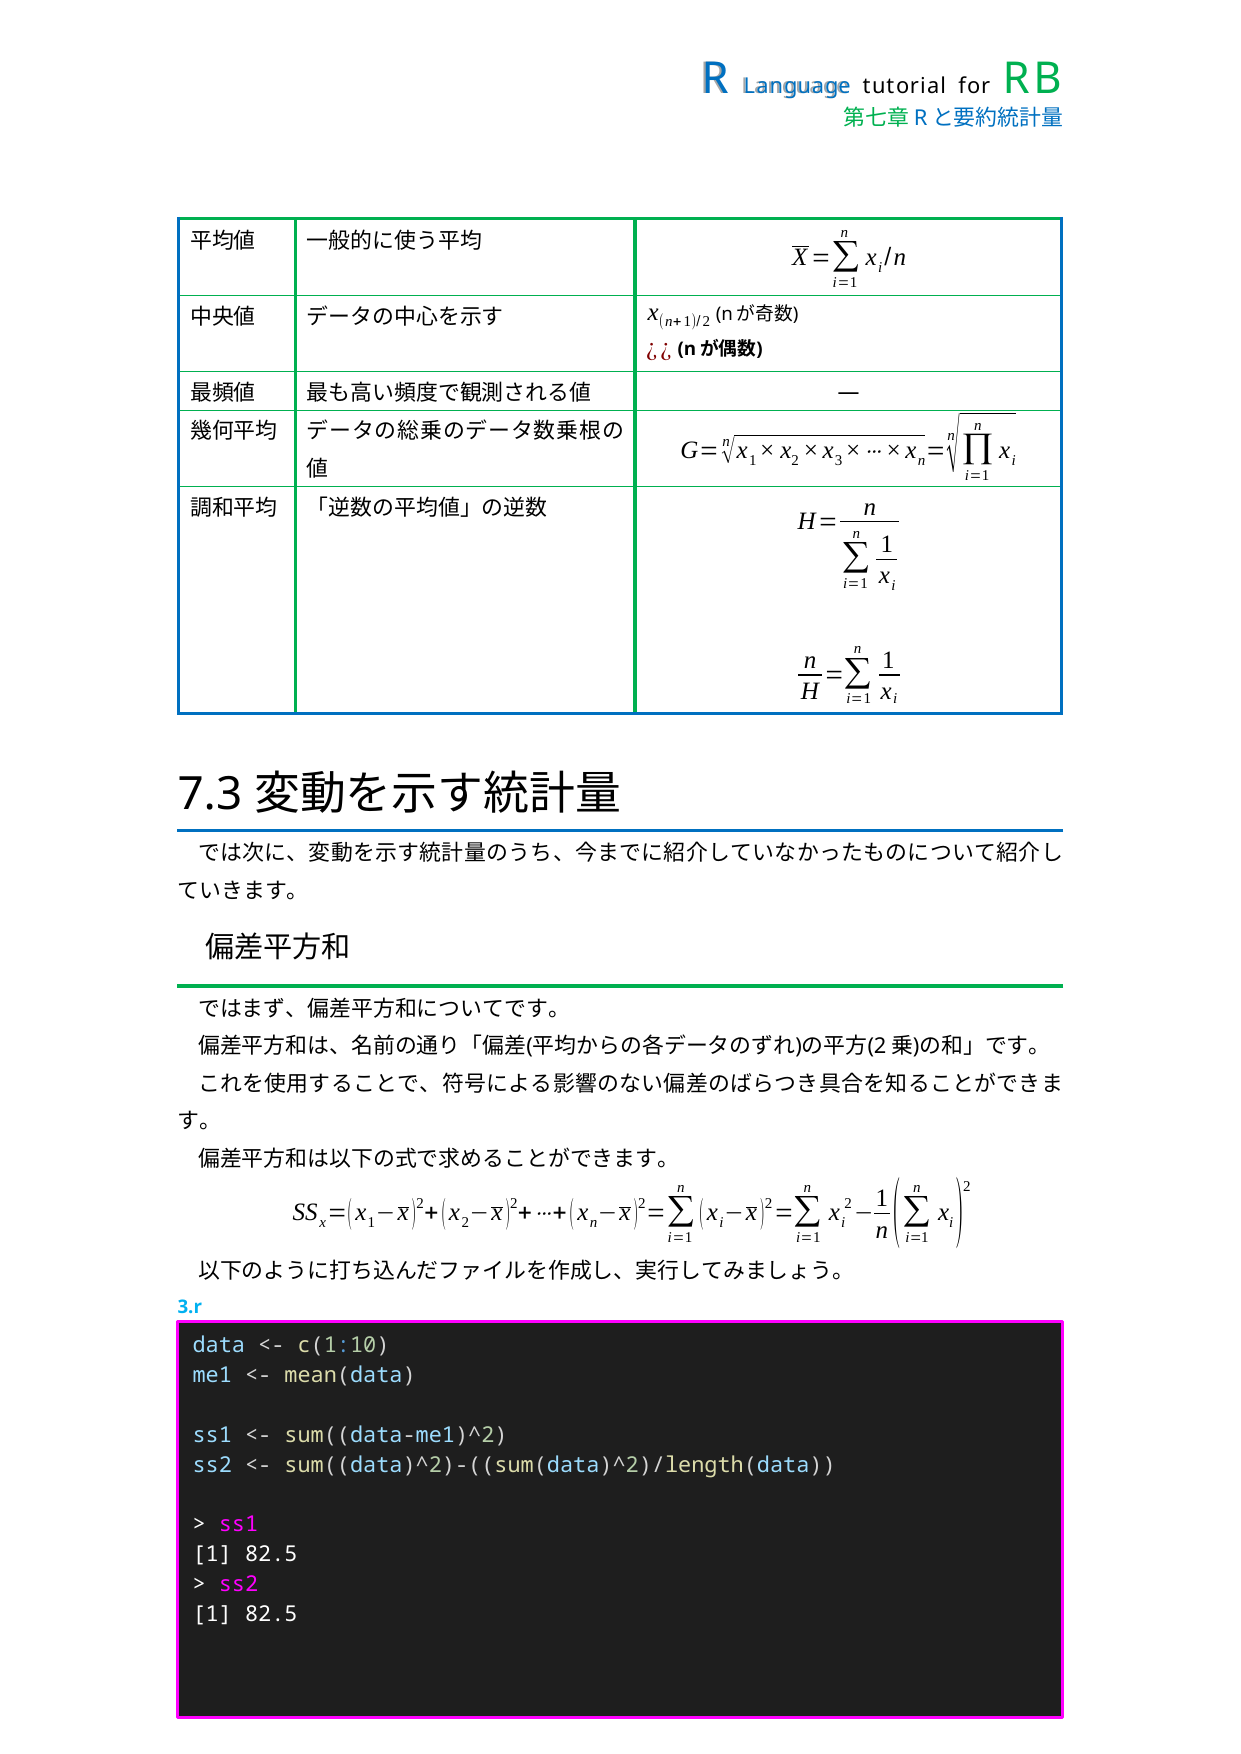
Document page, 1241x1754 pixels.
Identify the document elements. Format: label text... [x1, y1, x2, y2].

text 以下のように打ち込んだファイルを作成し、実行してみましょう。 [177, 1250, 1063, 1288]
table_cell 最も高い頻度で観測される値 [297, 372, 633, 409]
table_cell 一般的に使う平均 [297, 220, 633, 295]
table_cell [637, 411, 1060, 486]
table_cell [637, 220, 1060, 295]
table_cell 中央値 [180, 296, 294, 371]
text 偏差平方和は、名前の通り「偏差(平均からの各データのずれ)の平方(2乗)の和」です。 [177, 1025, 1063, 1063]
table_cell データの総乗のデータ数乗根の値 [297, 411, 633, 486]
text 3.r [177, 1288, 1063, 1320]
table_cell 幾何平均 [180, 411, 294, 486]
table_cell 「逆数の平均値」の逆数 [297, 487, 633, 712]
table_cell 最頻値 [180, 372, 294, 409]
table_cell データの中心を示す [297, 296, 633, 371]
text 偏差平方和 [177, 907, 1063, 984]
subtitle 7.3 変動を示す統計量 [177, 752, 1063, 829]
table_cell 調和平均 [180, 487, 294, 712]
table_cell [637, 487, 1060, 712]
text ではまず、偏差平方和についてです。 [177, 988, 1063, 1025]
table_cell ― [637, 372, 1060, 409]
table_cell 平均値 [180, 220, 294, 295]
text これを使用することで、符号による影響のない偏差のばらつき具合を知ることができます。 [177, 1063, 1063, 1138]
table_cell (nが奇数) (nが偶数) [637, 296, 1060, 371]
text 偏差平方和は以下の式で求めることができます。 [177, 1138, 1063, 1175]
text では次に、変動を示す統計量のうち、今までに紹介していなかったものについて紹介していきます。 [177, 832, 1063, 907]
